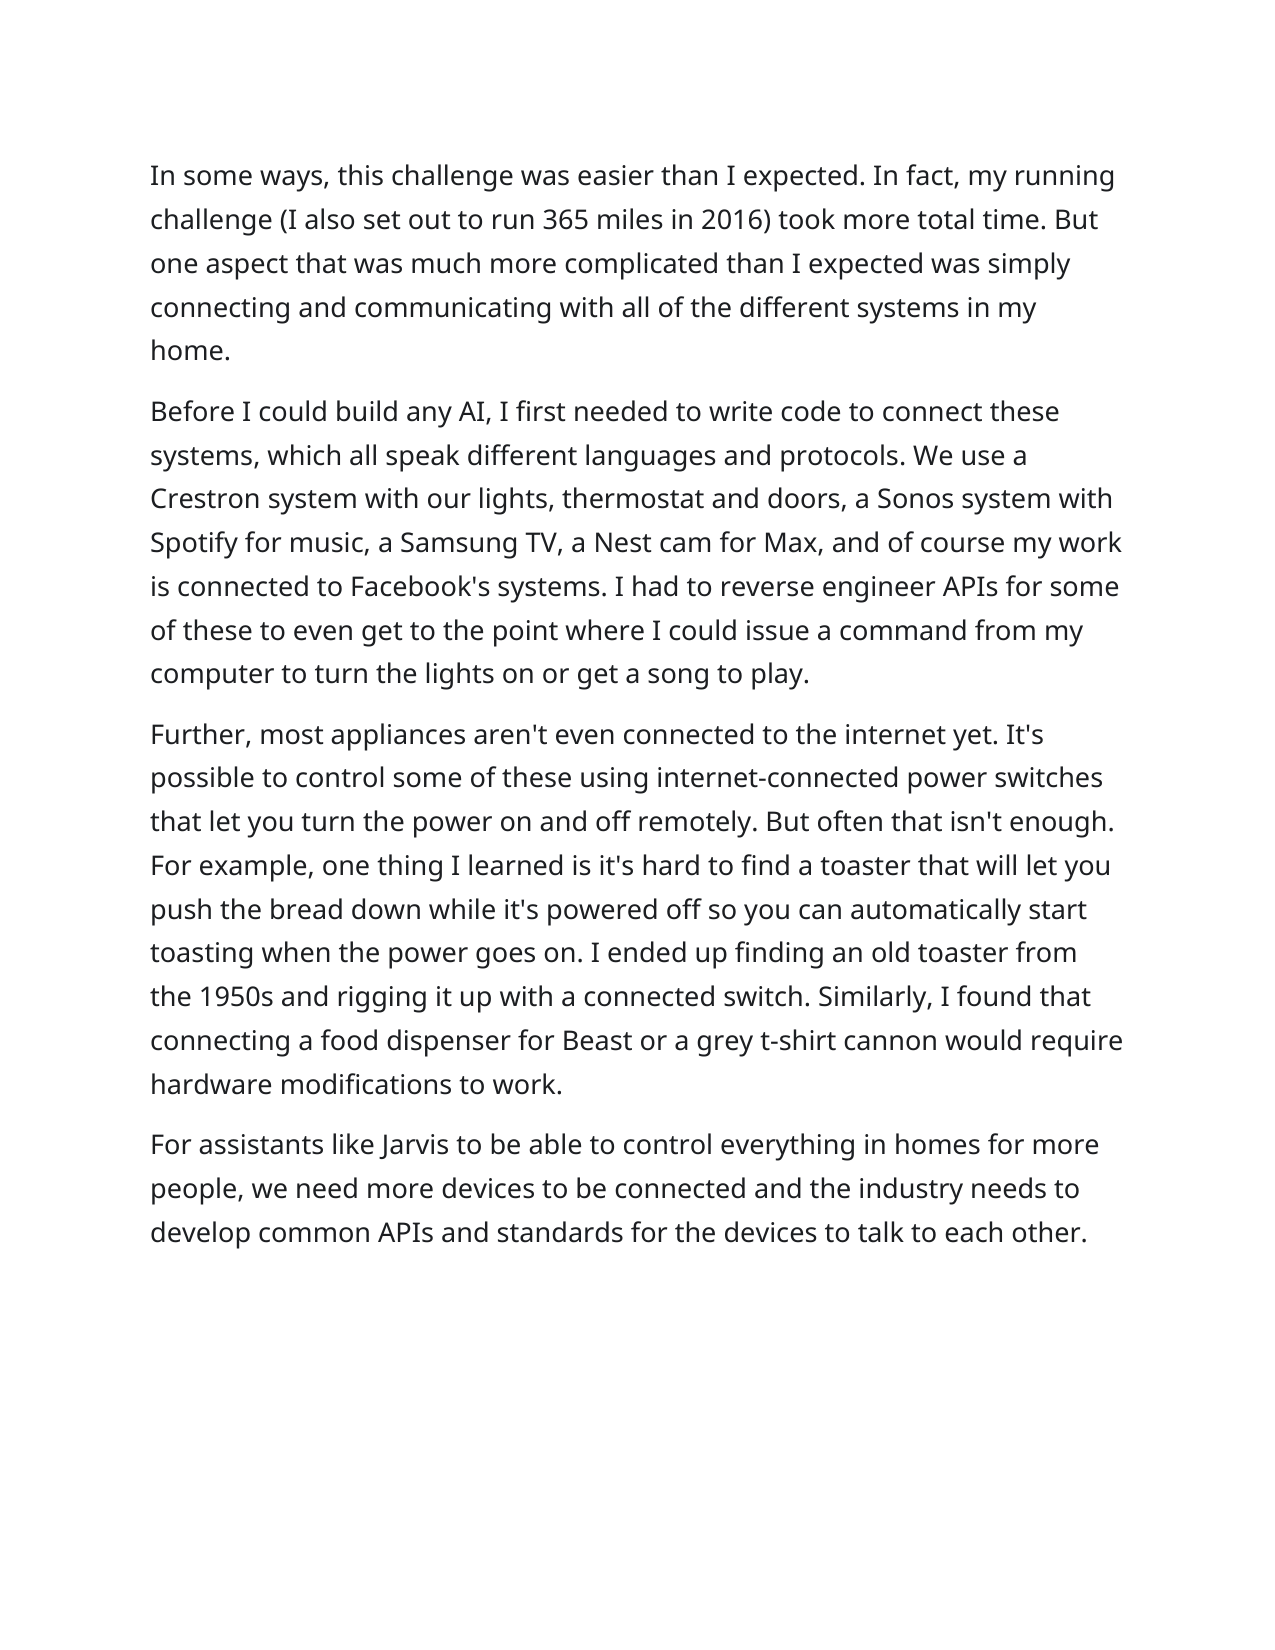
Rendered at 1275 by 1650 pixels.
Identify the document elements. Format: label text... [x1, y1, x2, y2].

text Before I could build any AI, I first needed to write code to connect these systems, which all speak different languages and protocols. We use a Crestron system with our lights, thermostat and doors, a Sonos system with Spotify for music, a Samsung TV, a Nest cam for Max, and of course my work is connected to Facebook's systems. I had to reverse engineer APIs for some of these to even get to the point where I could issue a command from my computer to turn the lights on or get a song to play. [150, 385, 1125, 692]
text For assistants like Jarvis to be able to control everything in homes for more people, we need more devices to be connected and the industry needs to develop common APIs and standards for the devices to talk to each other. [150, 1119, 1125, 1250]
text In some ways, this challenge was easier than I expected. In fact, my running challenge (I also set out to run 365 miles in 2016) took more total time. But one aspect that was much more complicated than I expected was simply connecting and communicating with all of the different systems in my home. [150, 150, 1125, 369]
text Further, most appliances aren't even connected to the internet yet. It's possible to control some of these using internet-connected power switches that let you turn the power on and off remotely. But often that isn't enough. For example, one thing I learned is it's hard to find a toaster that will let you push the bread down while it's powered off so you can automatically start toasting when the power goes on. I ended up finding an old toaster from the 1950s and rigging it up with a connected switch. Similarly, I found that connecting a food dispenser for Beast or a grey t-shirt cannon would require hardware modifications to work. [150, 708, 1125, 1102]
